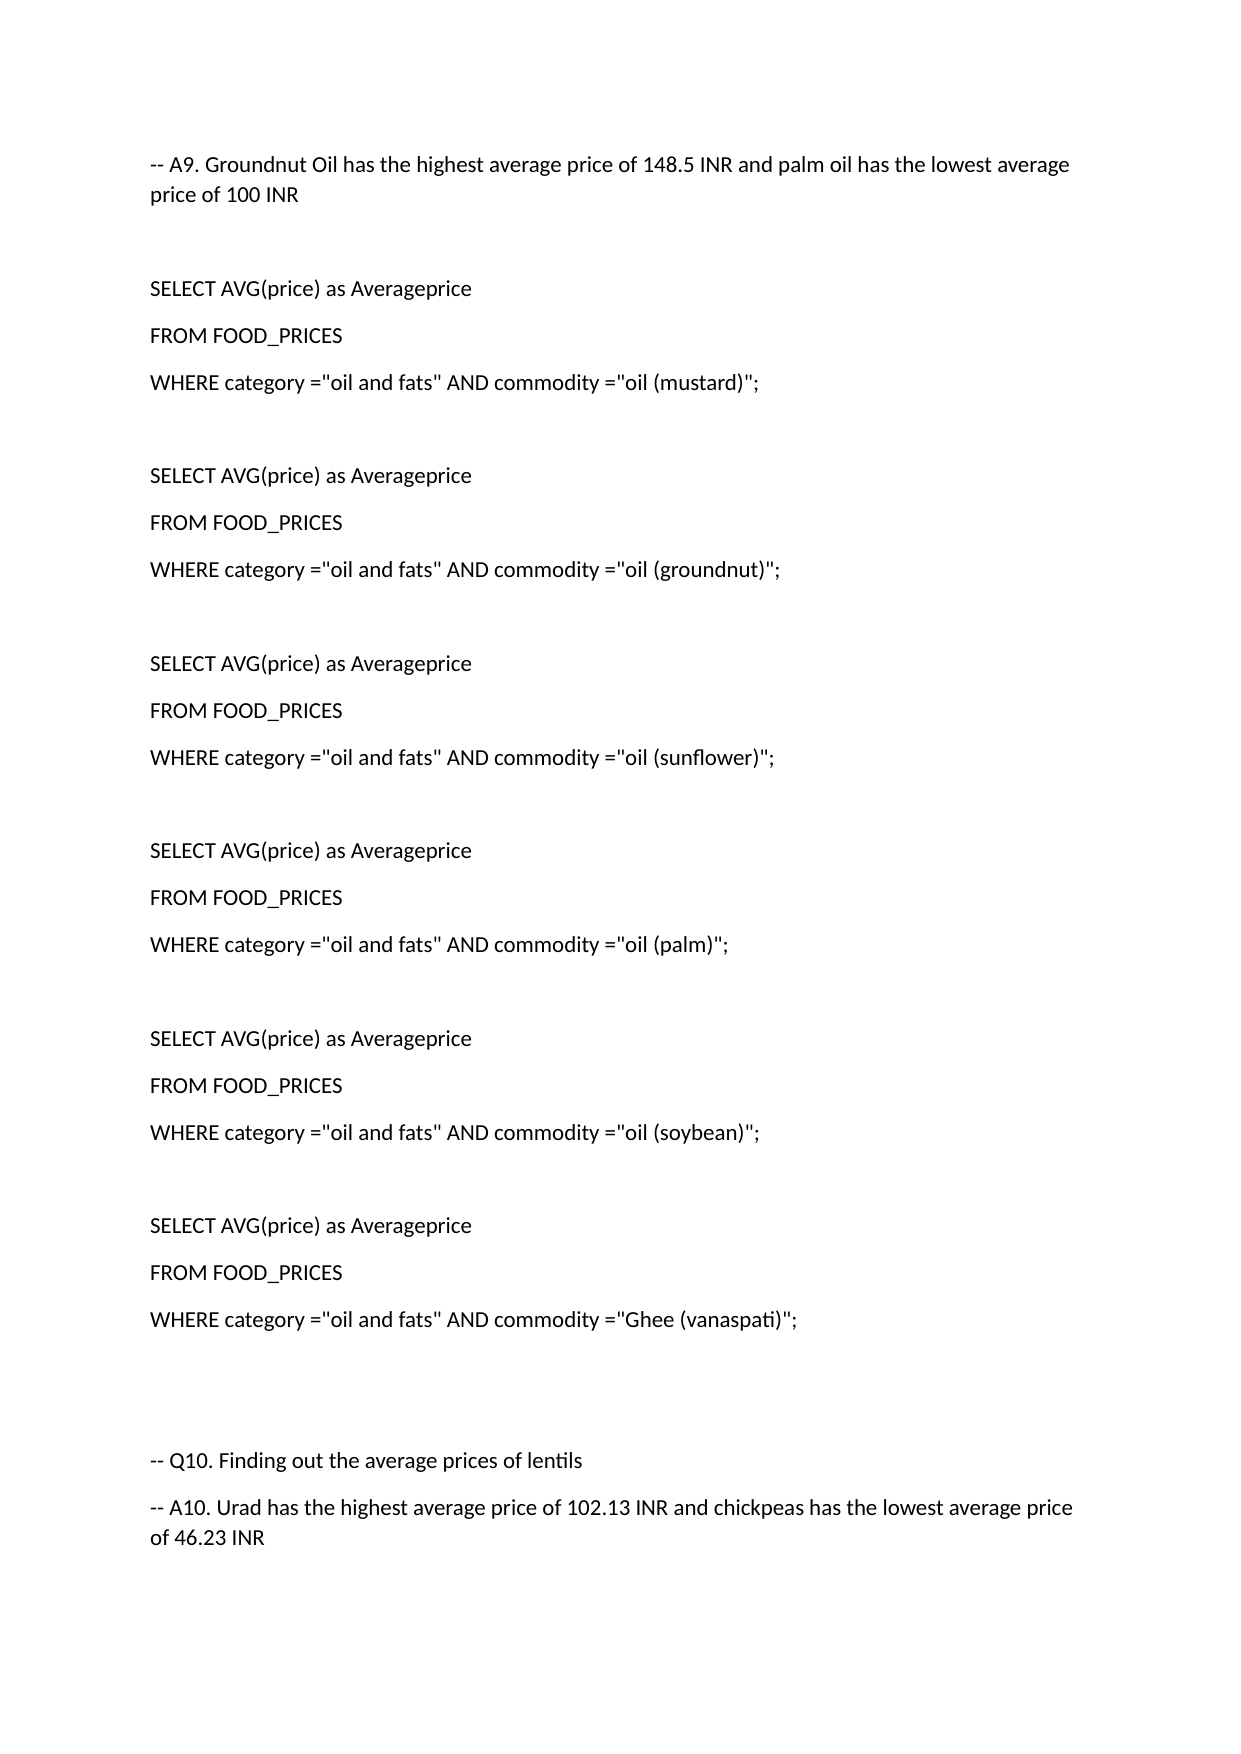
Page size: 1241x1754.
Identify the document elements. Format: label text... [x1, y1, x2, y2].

text SELECT AVG(price) as Averageprice [150, 461, 1090, 489]
text WHERE category ="oil and fats" AND commodity ="oil (mustard)"; [150, 368, 1090, 396]
text WHERE category ="oil and fats" AND commodity ="oil (groundnut)"; [150, 555, 1090, 583]
text -- A9. Groundnut Oil has the highest average price of 148.5 INR and palm oil has the lowest average price of 100 INR [150, 150, 1090, 208]
text SELECT AVG(price) as Averageprice [150, 649, 1090, 677]
text FROM FOOD_PRICES [150, 1258, 1090, 1286]
text -- Q10. Finding out the average prices of lentils [150, 1446, 1090, 1474]
text WHERE category ="oil and fats" AND commodity ="oil (soybean)"; [150, 1118, 1090, 1146]
text FROM FOOD_PRICES [150, 696, 1090, 724]
text FROM FOOD_PRICES [150, 883, 1090, 911]
text WHERE category ="oil and fats" AND commodity ="oil (palm)"; [150, 930, 1090, 958]
text FROM FOOD_PRICES [150, 321, 1090, 349]
text SELECT AVG(price) as Averageprice [150, 1024, 1090, 1052]
text WHERE category ="oil and fats" AND commodity ="Ghee (vanaspati)"; [150, 1305, 1090, 1333]
text SELECT AVG(price) as Averageprice [150, 274, 1090, 302]
text SELECT AVG(price) as Averageprice [150, 836, 1090, 864]
text -- A10. Urad has the highest average price of 102.13 INR and chickpeas has the lowest average price of 46.23 INR [150, 1493, 1090, 1551]
text FROM FOOD_PRICES [150, 1071, 1090, 1099]
text SELECT AVG(price) as Averageprice [150, 1211, 1090, 1239]
text FROM FOOD_PRICES [150, 508, 1090, 536]
text WHERE category ="oil and fats" AND commodity ="oil (sunflower)"; [150, 743, 1090, 771]
